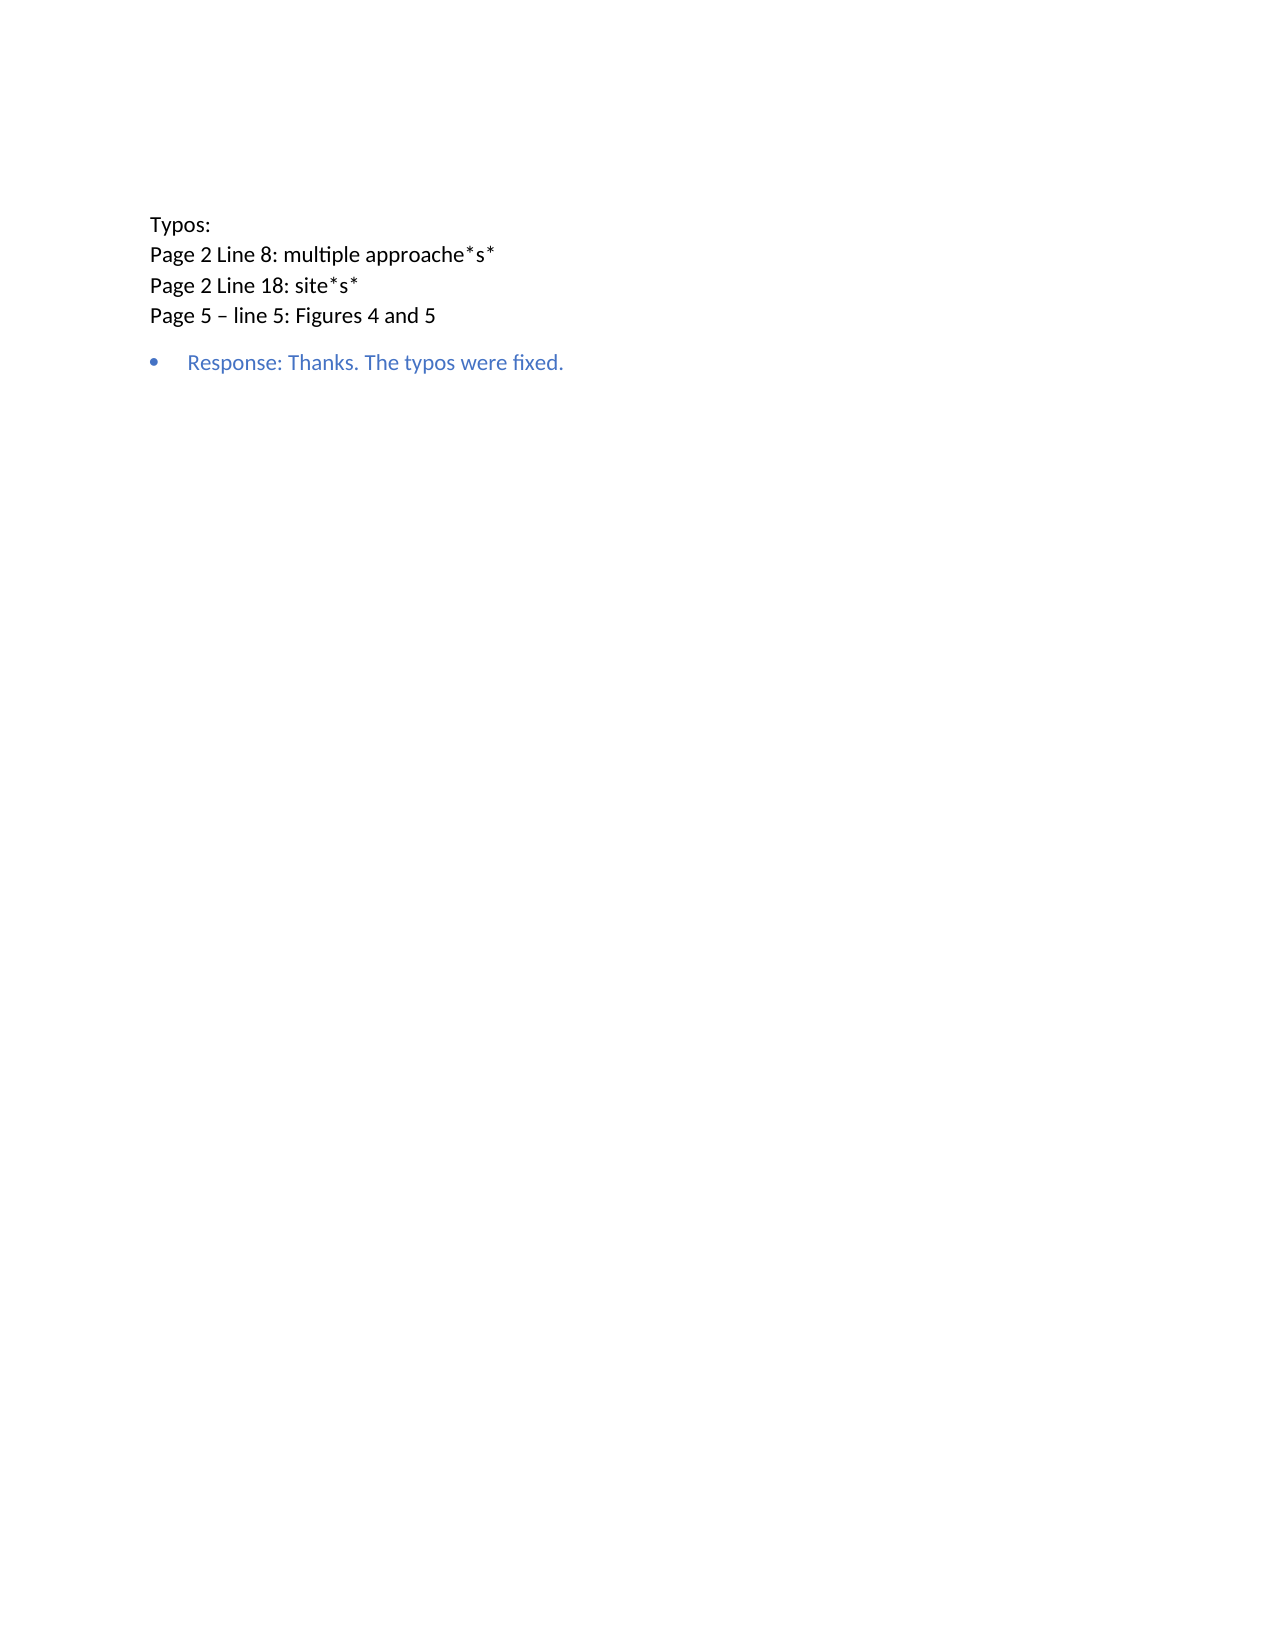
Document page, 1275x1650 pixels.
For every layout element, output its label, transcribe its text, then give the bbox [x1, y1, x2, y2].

list Response: Thanks. The typos were fixed. [150, 348, 1125, 406]
text Typos: Page 2 Line 8: multiple approache*s* Page 2 Line 18: site*s* Page 5 – line 5: Figures 4 and 5 [150, 150, 1125, 329]
